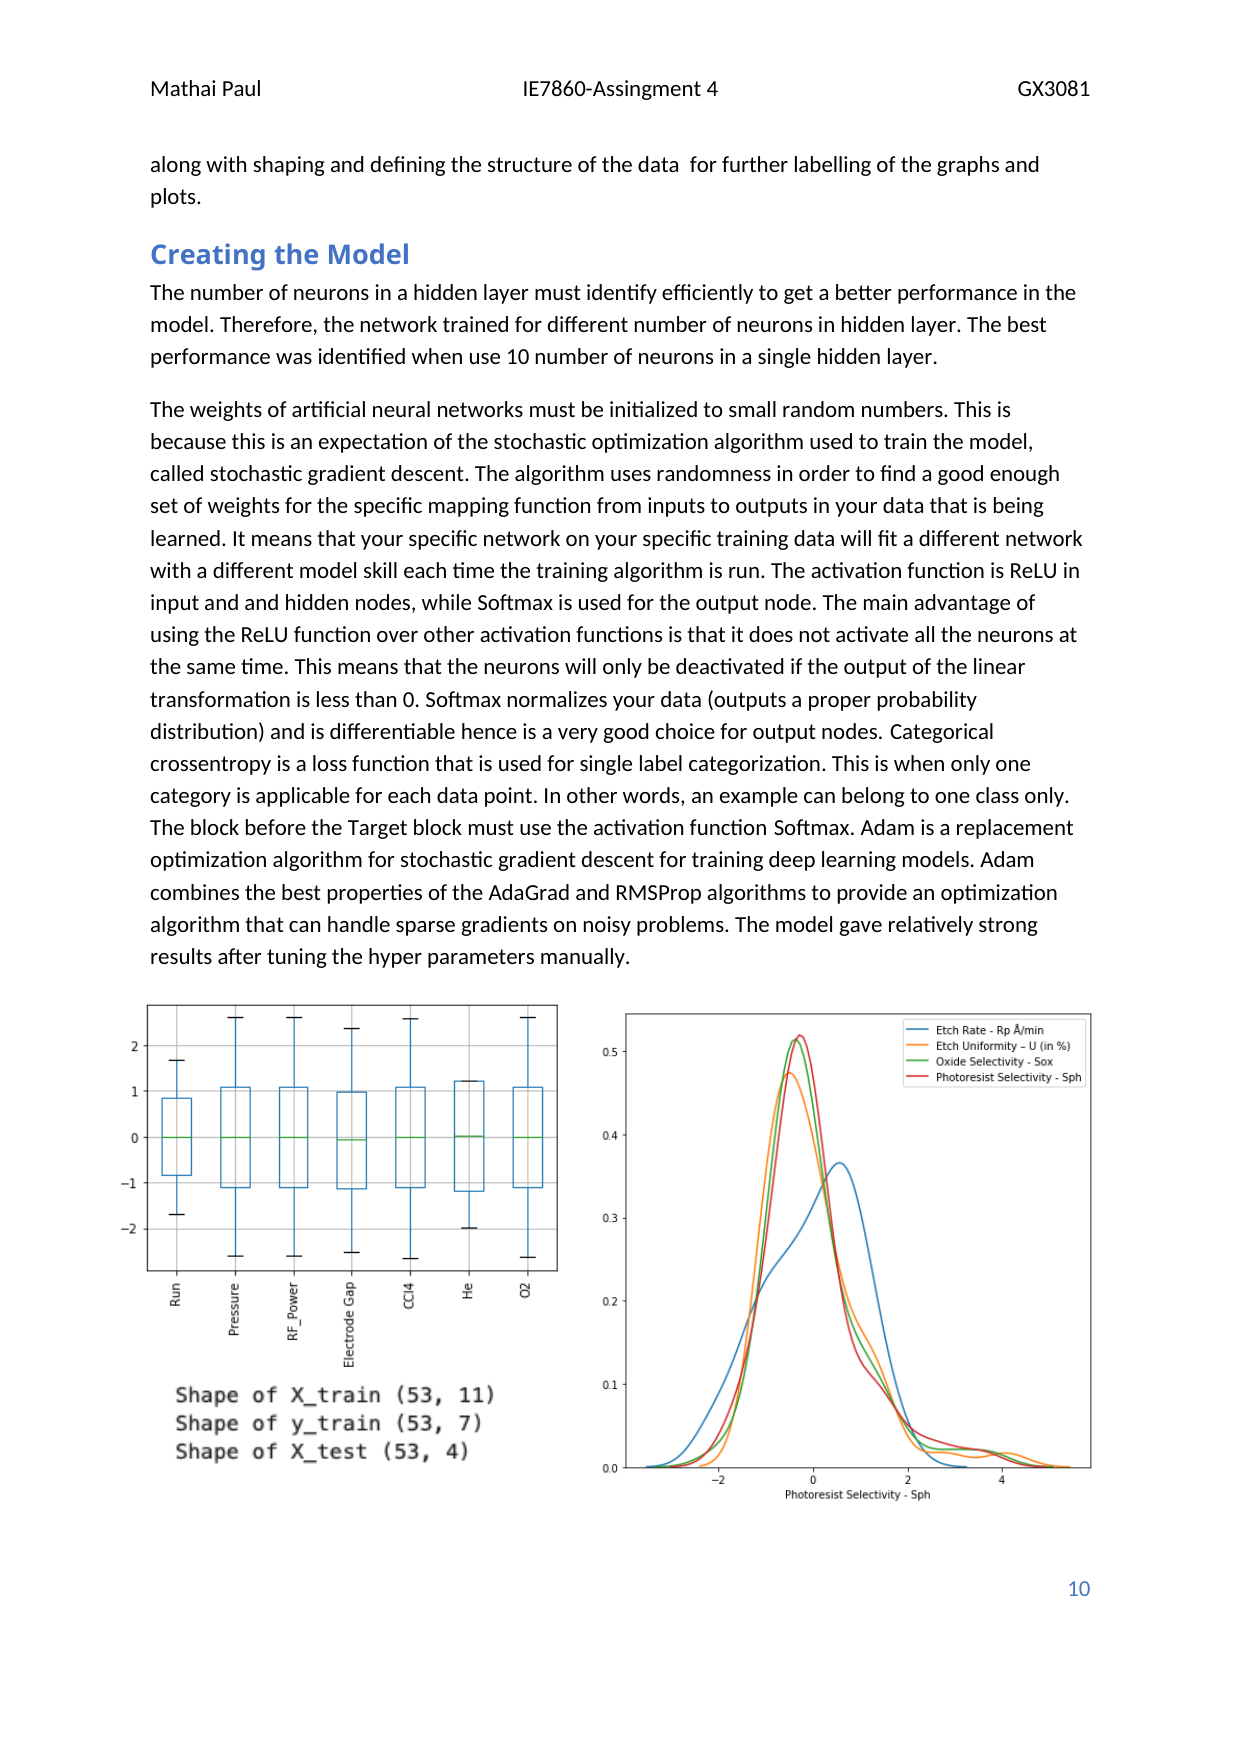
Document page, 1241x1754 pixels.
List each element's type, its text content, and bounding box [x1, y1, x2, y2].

text The weights of artificial neural networks must be initialized to small random numbers. This is because this is an expectation of the stochastic optimization algorithm used to train the model, called stochastic gradient descent. The algorithm uses randomness in order to find a good enough set of weights for the specific mapping function from inputs to outputs in your data that is being learned. It means that your specific network on your specific training data will fit a different network with a different model skill each time the training algorithm is run. The activation function is ReLU in input and and hidden nodes, while Softmax is used for the output node. The main advantage of using the ReLU function over other activation functions is that it does not activate all the neurons at the same time. This means that the neurons will only be deactivated if the output of the linear transformation is less than 0. Softmax normalizes your data (outputs a proper probability distribution) and is differentiable hence is a very good choice for output nodes. Categorical crossentropy is a loss function that is used for single label categorization. This is when only one category is applicable for each data point. In other words, an example can belong to one class only. The block before the Target block must use the activation function ​Softmax. Adam is a replacement optimization algorithm for stochastic gradient descent for training deep learning models. Adam combines the best properties of the AdaGrad and RMSProp algorithms to provide an optimization algorithm that can handle sparse gradients on noisy problems. The model gave relatively strong results after tuning the hyper parameters manually. [150, 395, 1090, 970]
picture [164, 1376, 510, 1466]
subtitle Creating the Model [150, 235, 1090, 272]
text The number of neurons in a hidden layer must identify efficiently to get a better performance in the model. Therefore, the network trained for different number of neurons in hidden layer. The best performance was identified when use 10 number of neurons in a single hidden layer. [150, 278, 1090, 370]
picture [590, 1003, 1104, 1506]
picture [120, 995, 588, 1374]
